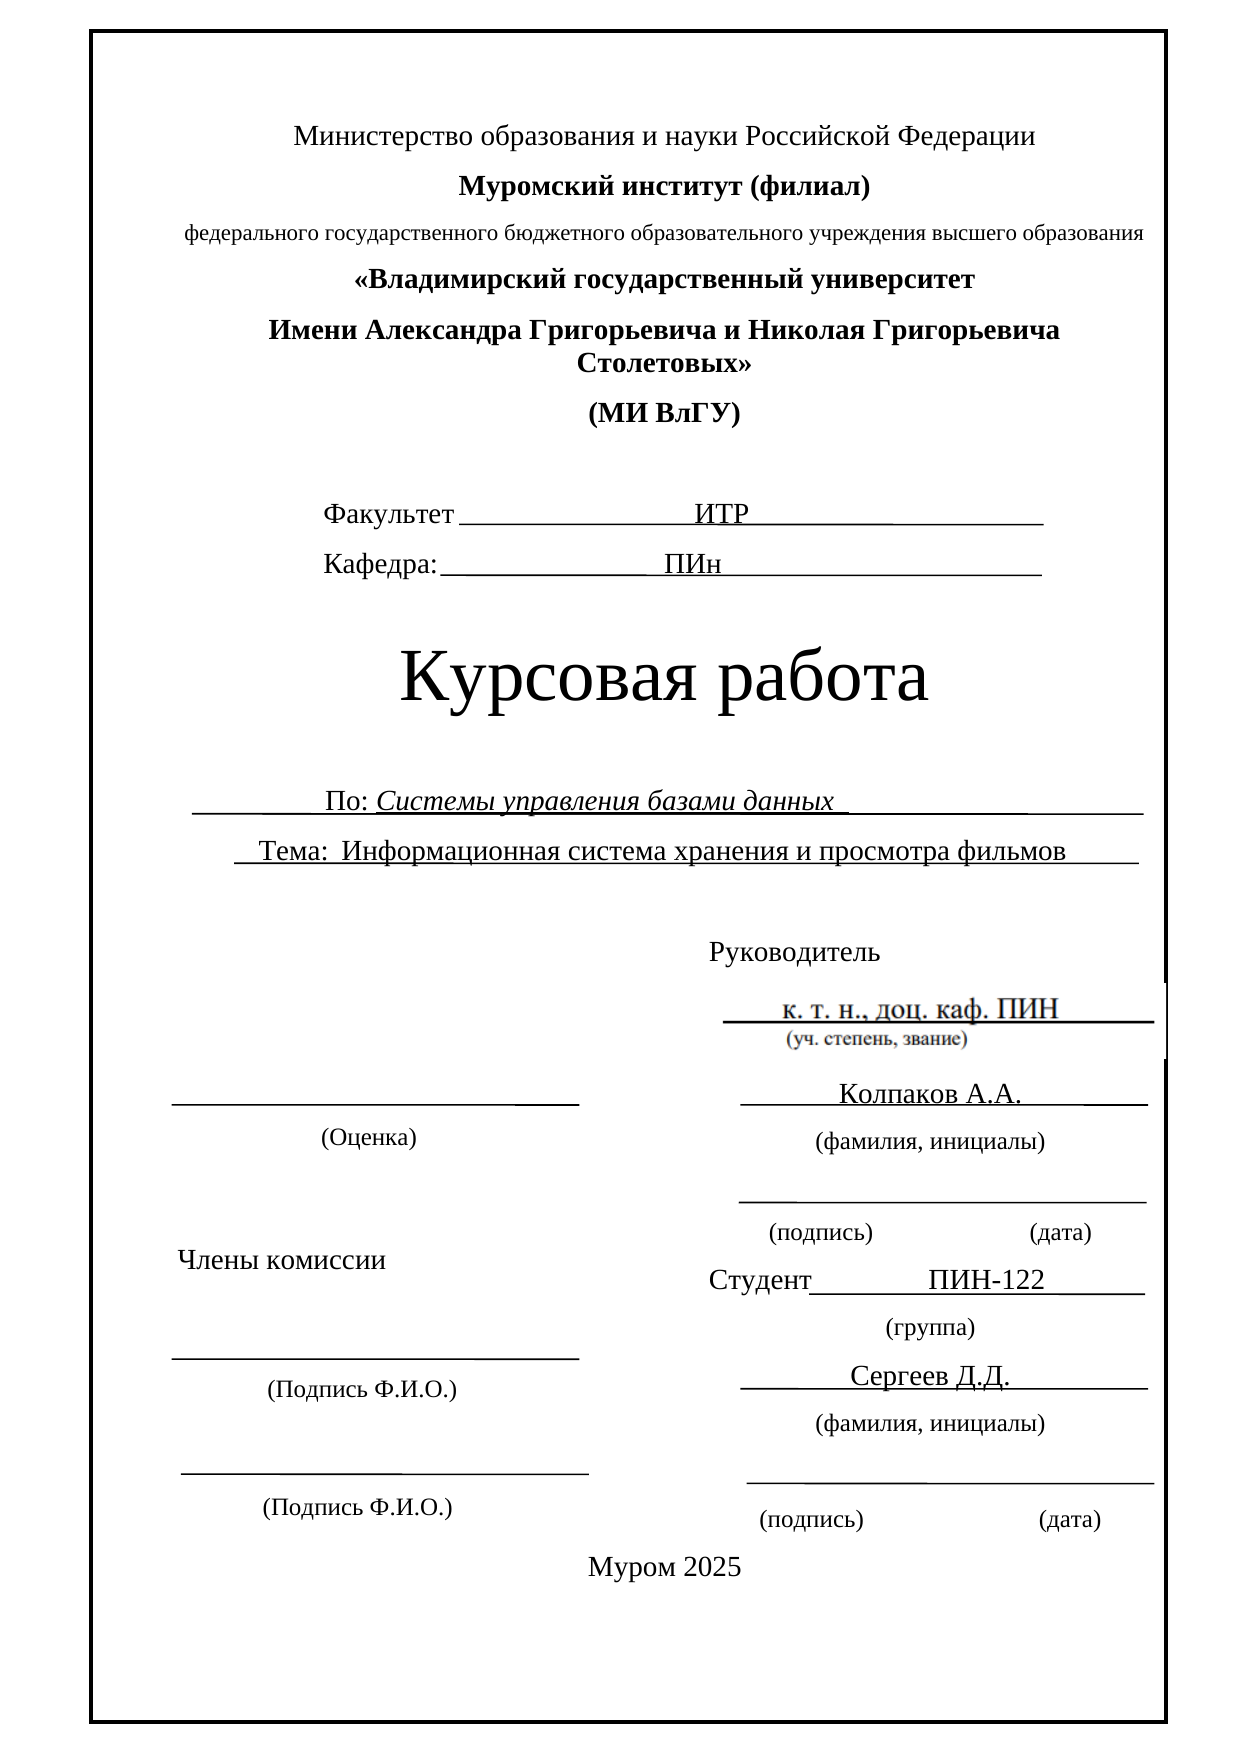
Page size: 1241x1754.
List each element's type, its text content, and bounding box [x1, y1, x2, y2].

text Факультет ИТР [177, 496, 1152, 529]
text По: Системы управления базами данных [325, 783, 1152, 817]
text Муромский институт (филиал) [177, 168, 1152, 202]
text Курсовая работа [177, 630, 1152, 716]
text (подпись) (дата) [709, 1217, 1152, 1246]
text (подпись) (дата) [709, 1504, 1152, 1532]
text (фамилия, инициалы) [709, 1126, 1152, 1155]
text Студент ПИН-122 [709, 1262, 1152, 1296]
text федерального государственного бюджетного образовательного учреждения высшего образования [177, 218, 1152, 245]
text Сергеев Д.Д. [709, 1358, 1152, 1391]
text (МИ ВлГУ) [177, 396, 1152, 429]
text Колпаков А.А. [709, 1076, 1152, 1109]
text Министерство образования и науки Российской Федерации [177, 118, 1152, 152]
text Муром 2025 [177, 1549, 1152, 1583]
text (группа) [709, 1312, 1152, 1341]
text «Владимирский государственный университет [177, 262, 1152, 295]
picture [708, 983, 1167, 1059]
text Имени Александра Григорьевича и Николая Григорьевича Столетовых» [177, 312, 1152, 379]
text (фамилия, инициалы) [709, 1408, 1152, 1437]
text Тема: Информационная система хранения и просмотра фильмов [177, 833, 1152, 867]
text Кафедра: ПИн [177, 546, 1152, 580]
text Руководитель [709, 934, 1152, 967]
